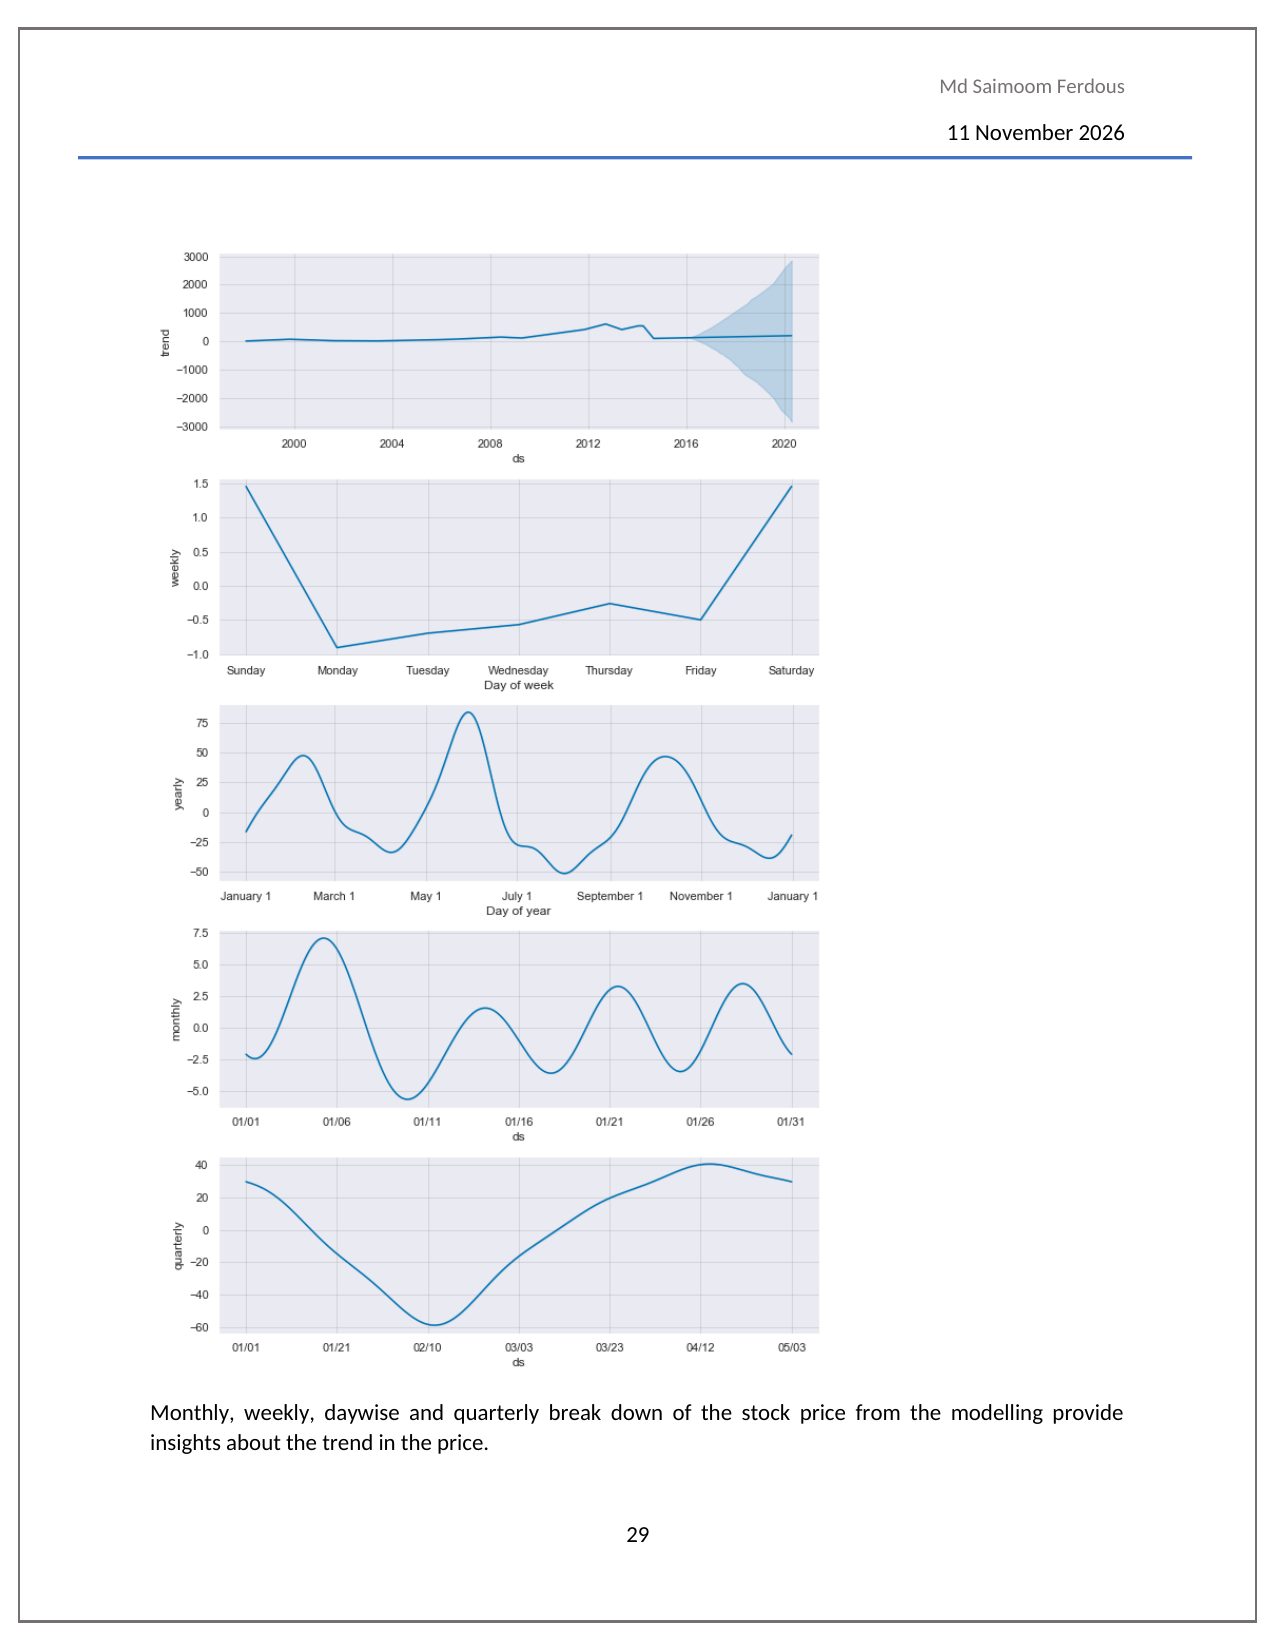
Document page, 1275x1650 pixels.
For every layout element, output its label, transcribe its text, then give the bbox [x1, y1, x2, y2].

picture [150, 241, 833, 1380]
text Monthly, weekly, daywise and quarterly break down of the stock price from the modelling provide insights about the trend in the price. [150, 1398, 1125, 1456]
